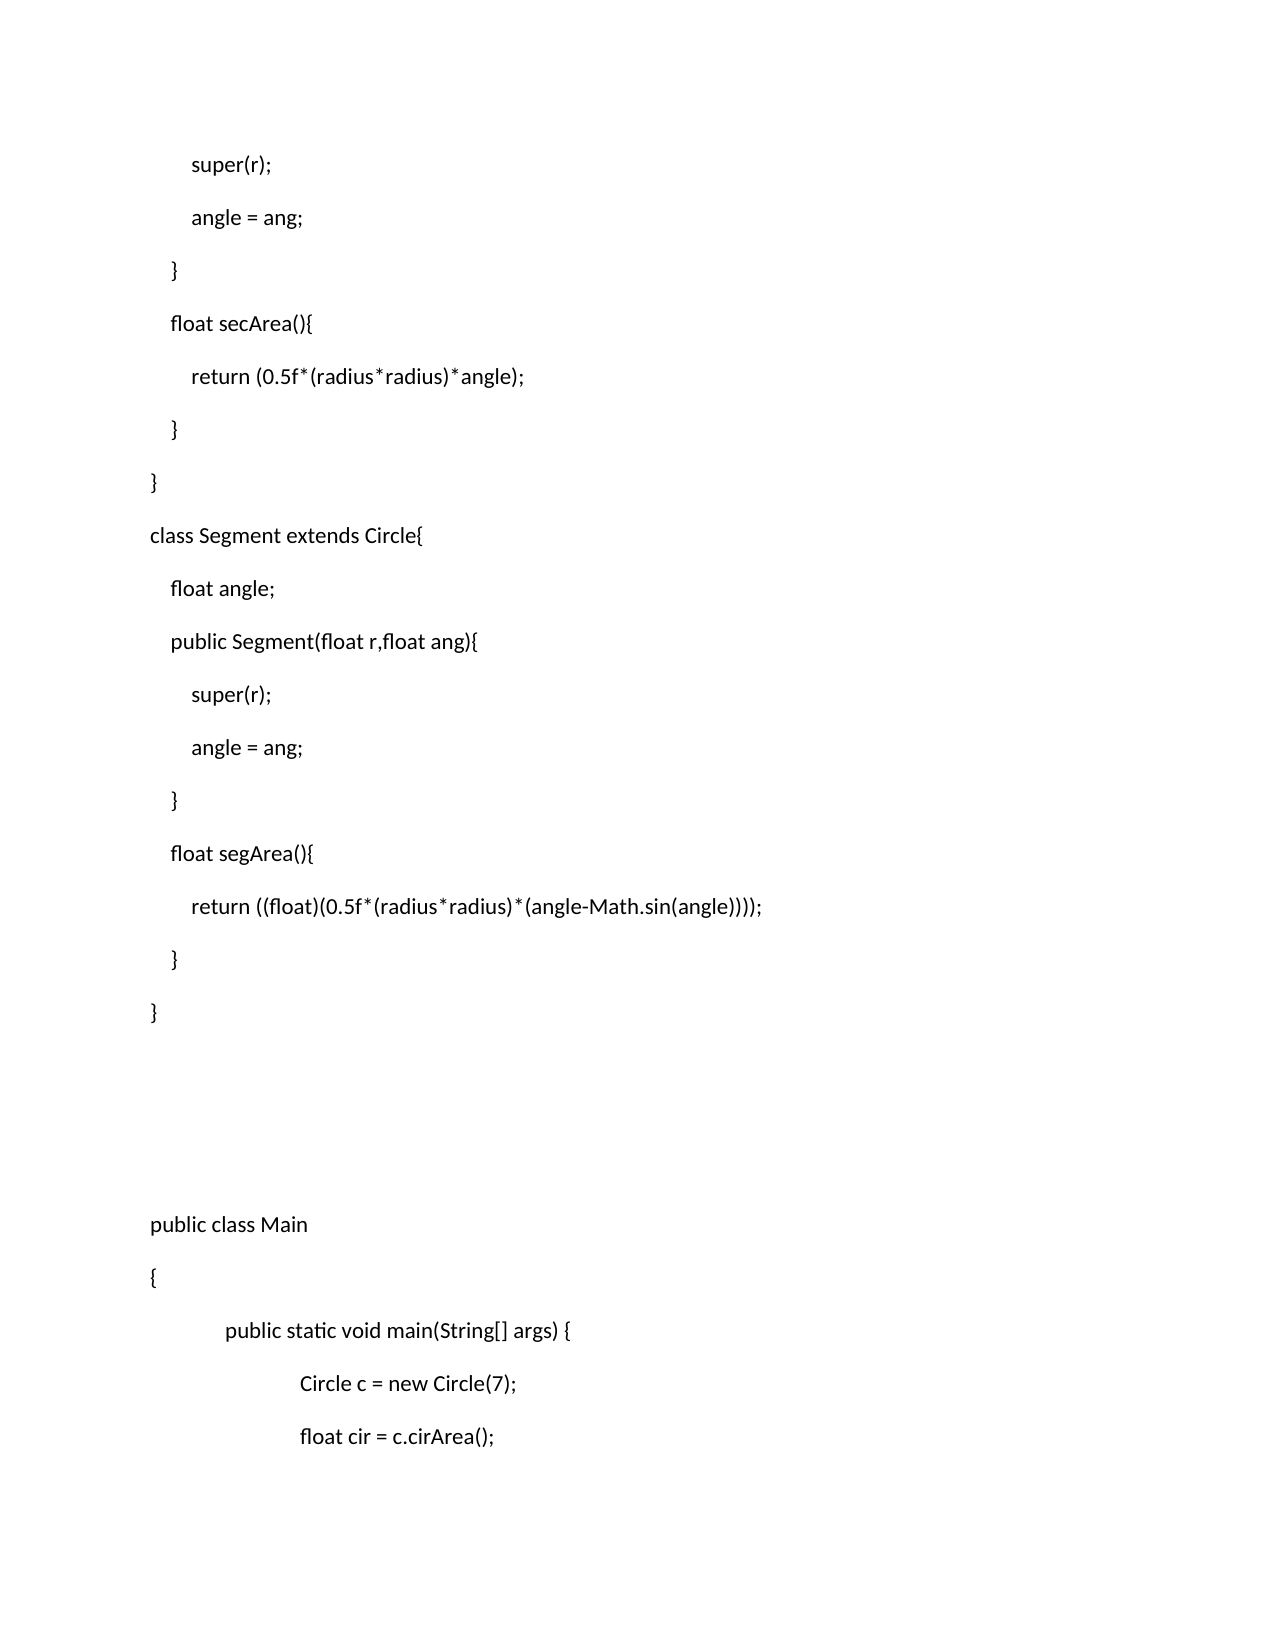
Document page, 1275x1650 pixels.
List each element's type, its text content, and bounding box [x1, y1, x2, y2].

text super(r); [150, 150, 1125, 178]
text angle = ang; [150, 733, 1125, 761]
text public class Main [150, 1210, 1125, 1238]
text } [150, 786, 1125, 814]
text { [150, 1263, 1125, 1291]
text } [150, 998, 1125, 1026]
text return (0.5f*(radius*radius)*angle); [150, 362, 1125, 390]
text float cir = c.cirArea(); [150, 1422, 1125, 1451]
text angle = ang; [150, 203, 1125, 231]
text } [150, 256, 1125, 284]
text public static void main(String[] args) { [150, 1316, 1125, 1344]
text } [150, 415, 1125, 443]
text } [150, 468, 1125, 496]
text class Segment extends Circle{ [150, 521, 1125, 549]
text return ((float)(0.5f*(radius*radius)*(angle-Math.sin(angle)))); [150, 892, 1125, 920]
text public Segment(float r,float ang){ [150, 627, 1125, 655]
text super(r); [150, 680, 1125, 708]
text float segArea(){ [150, 839, 1125, 867]
text } [150, 945, 1125, 973]
text float secArea(){ [150, 309, 1125, 337]
text float angle; [150, 574, 1125, 602]
text Circle c = new Circle(7); [150, 1369, 1125, 1397]
